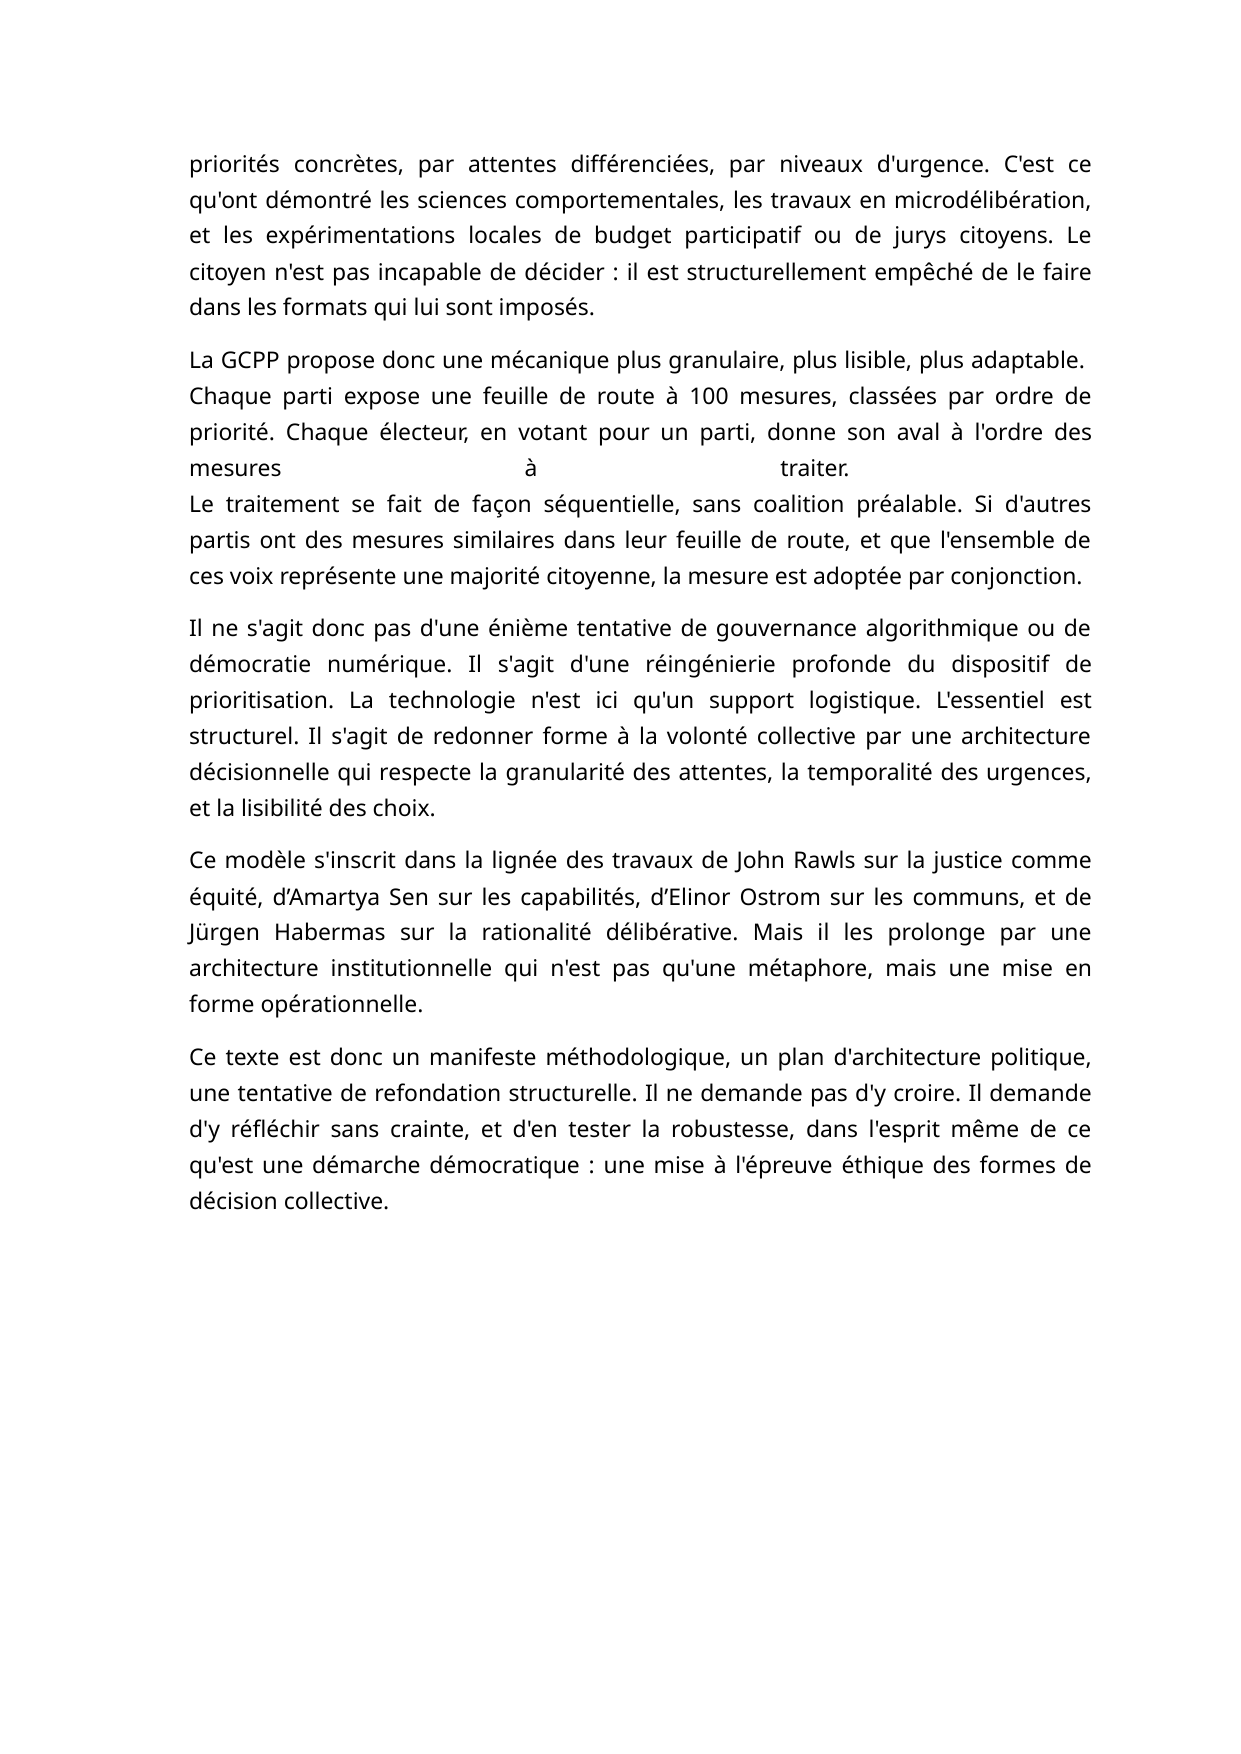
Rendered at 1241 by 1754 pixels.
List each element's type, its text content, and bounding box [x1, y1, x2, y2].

text Ce modèle s'inscrit dans la lignée des travaux de John Rawls sur la justice comme équité, d’Amartya Sen sur les capabilités, d’Elinor Ostrom sur les communs, et de Jürgen Habermas sur la rationalité délibérative. Mais il les prolonge par une architecture institutionnelle qui n'est pas qu'une métaphore, mais une mise en forme opérationnelle. [189, 844, 1093, 1019]
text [189, 148, 1093, 323]
text Il ne s'agit donc pas d'une énième tentative de gouvernance algorithmique ou de démocratie numérique. Il s'agit d'une réingénierie profonde du dispositif de prioritisation. La technologie n'est ici qu'un support logistique. L'essentiel est structurel. Il s'agit de redonner forme à la volonté collective par une architecture décisionnelle qui respecte la granularité des attentes, la temporalité des urgences, et la lisibilité des choix. [189, 612, 1093, 823]
text Ce texte est donc un manifeste méthodologique, un plan d'architecture politique, une tentative de refondation structurelle. Il ne demande pas d'y croire. Il demande d'y réfléchir sans crainte, et d'en tester la robustesse, dans l'esprit même de ce qu'est une démarche démocratique : une mise à l'épreuve éthique des formes de décision collective. [189, 1041, 1093, 1216]
text La GCPP propose donc une mécanique plus granulaire, plus lisible, plus adaptable. Chaque parti expose une feuille de route à 100 mesures, classées par ordre de priorité. Chaque électeur, en votant pour un parti, donne son aval à l'ordre des mesures à traiter. Le traitement se fait de façon séquentielle, sans coalition préalable. Si d'autres partis ont des mesures similaires dans leur feuille de route, et que l'ensemble de ces voix représente une majorité citoyenne, la mesure est adoptée par conjonction. [189, 344, 1093, 591]
